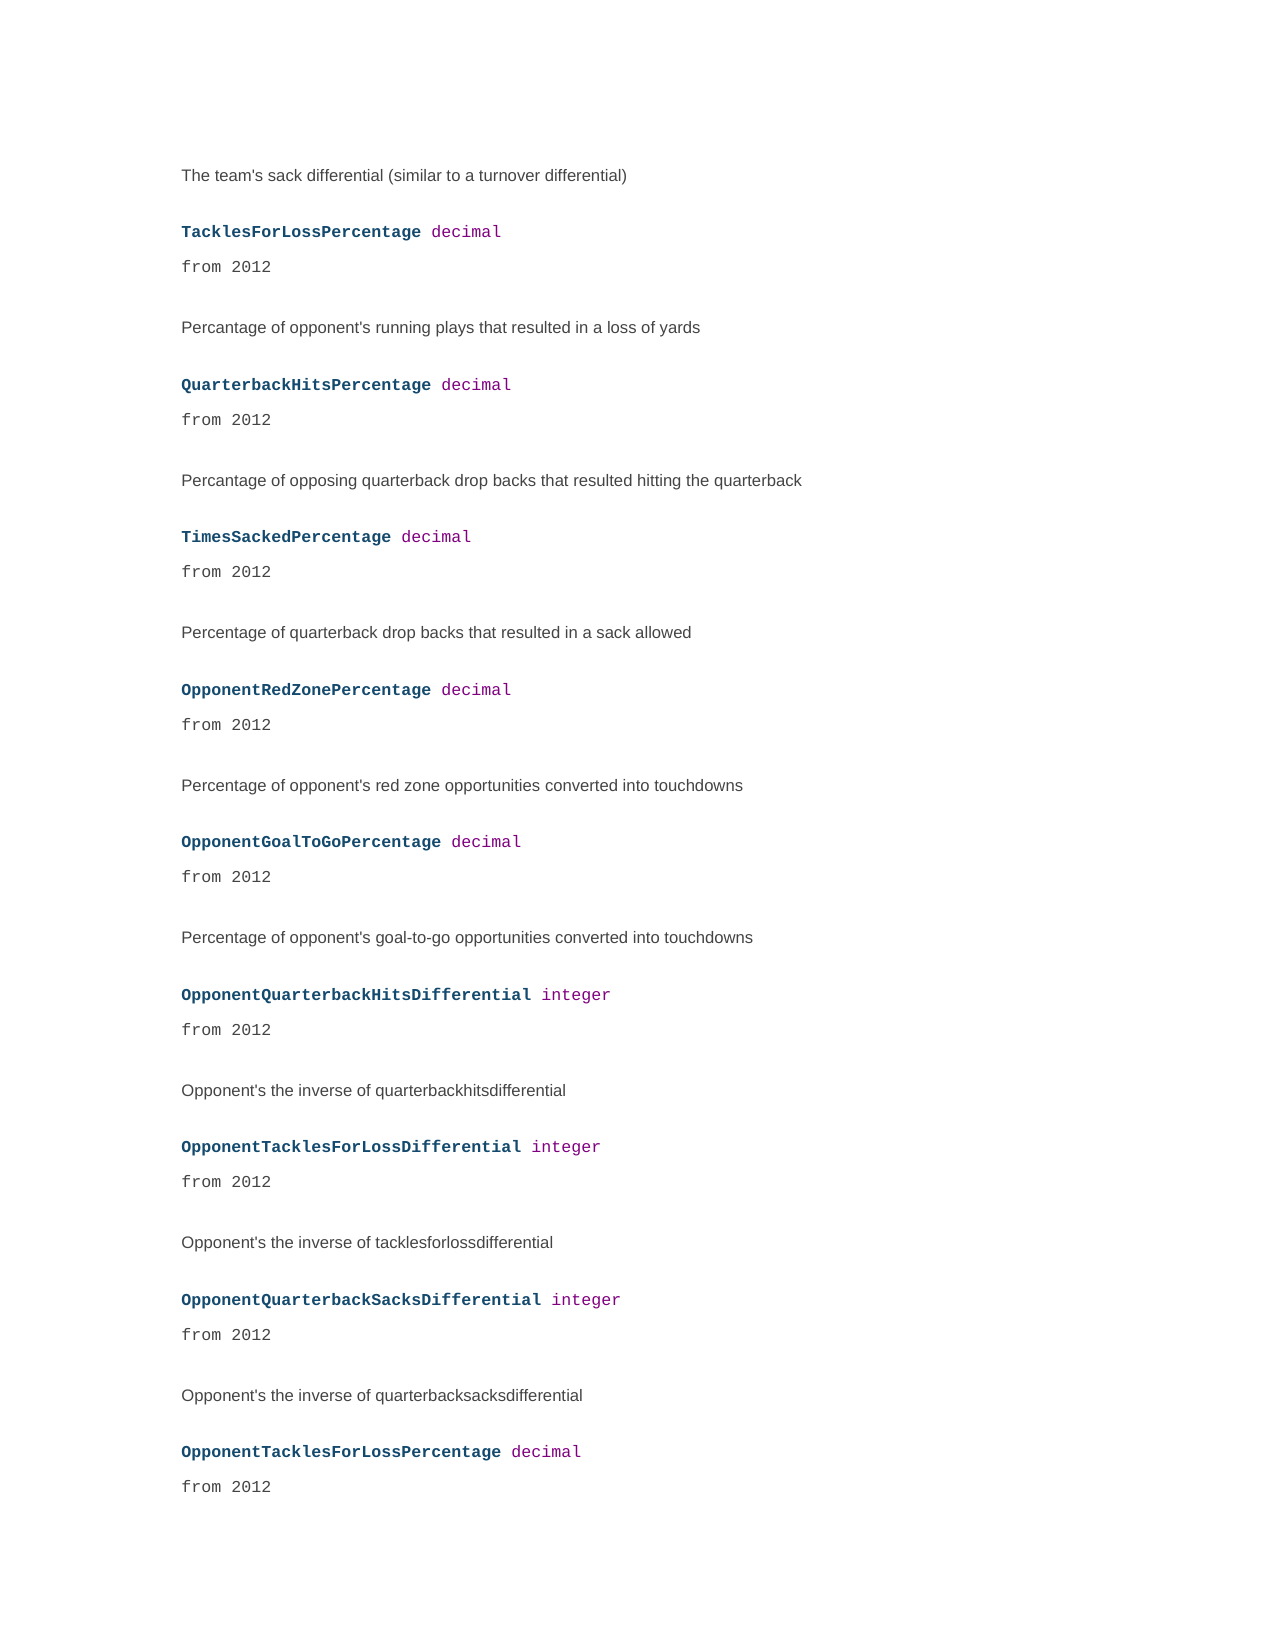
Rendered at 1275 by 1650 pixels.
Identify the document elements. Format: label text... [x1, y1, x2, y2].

text from 2012 [181, 1157, 1094, 1192]
text from 2012 [181, 242, 1094, 277]
text from 2012 [181, 1005, 1094, 1040]
text Percentage of opponent's goal-to-go opportunities converted into touchdowns [181, 912, 1094, 947]
text OpponentGoalToGoPercentage decimal [181, 820, 1094, 852]
text Percentage of opponent's red zone opportunities converted into touchdowns [181, 760, 1094, 795]
text The team's sack differential (similar to a turnover differential) [181, 150, 1094, 185]
text QuarterbackHitsPercentage decimal [181, 362, 1094, 395]
text from 2012 [181, 1462, 1094, 1497]
text from 2012 [181, 852, 1094, 887]
text from 2012 [181, 700, 1094, 735]
text OpponentRedZonePercentage decimal [181, 667, 1094, 700]
text OpponentTacklesForLossDifferential integer [181, 1125, 1094, 1157]
text Opponent's the inverse of tacklesforlossdifferential [181, 1217, 1094, 1252]
text Percantage of opposing quarterback drop backs that resulted hitting the quarterback [181, 455, 1094, 490]
text Opponent's the inverse of quarterbackhitsdifferential [181, 1065, 1094, 1100]
text Percentage of quarterback drop backs that resulted in a sack allowed [181, 607, 1094, 642]
text OpponentQuarterbackHitsDifferential integer [181, 972, 1094, 1005]
text TacklesForLossPercentage decimal [181, 210, 1094, 242]
text Opponent's the inverse of quarterbacksacksdifferential [181, 1370, 1094, 1405]
text OpponentTacklesForLossPercentage decimal [181, 1430, 1094, 1462]
text OpponentQuarterbackSacksDifferential integer [181, 1277, 1094, 1310]
text from 2012 [181, 547, 1094, 582]
text from 2012 [181, 395, 1094, 430]
text from 2012 [181, 1310, 1094, 1345]
text TimesSackedPercentage decimal [181, 515, 1094, 547]
text Percantage of opponent's running plays that resulted in a loss of yards [181, 302, 1094, 337]
